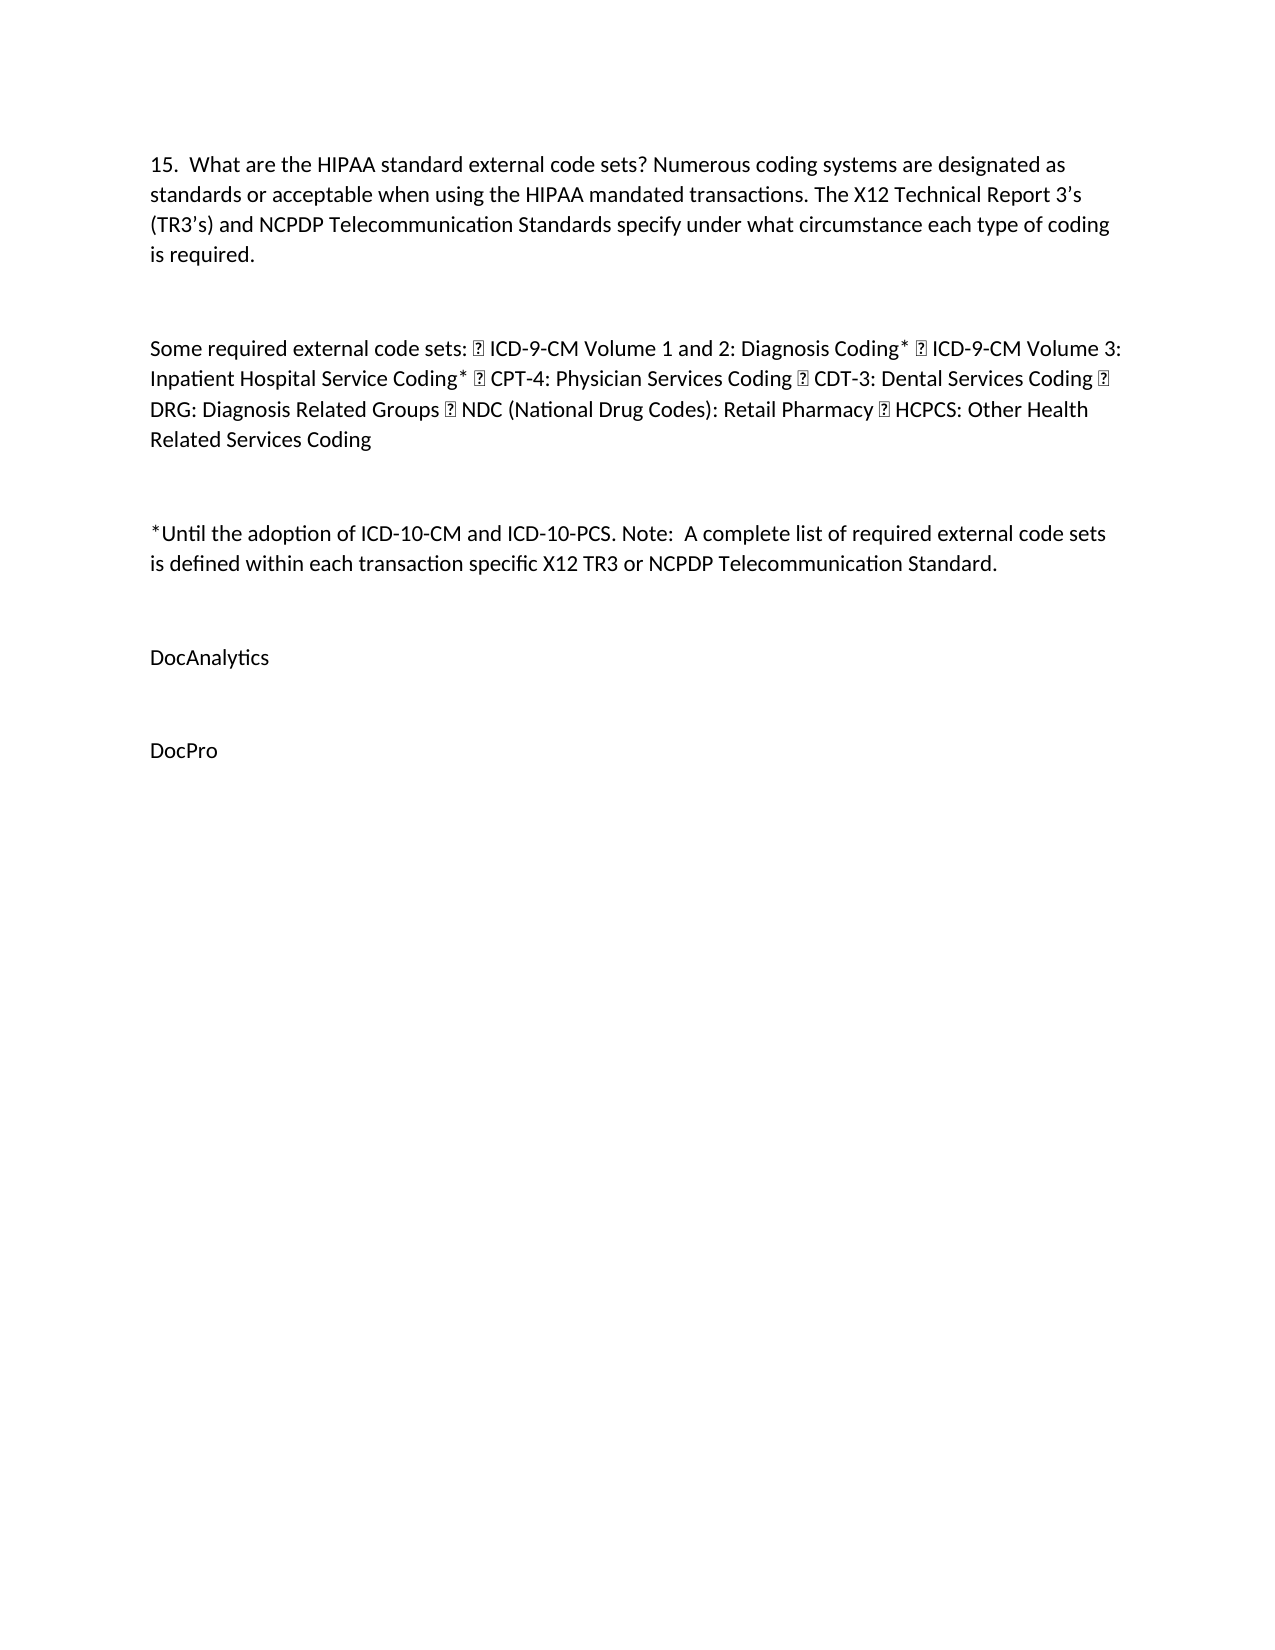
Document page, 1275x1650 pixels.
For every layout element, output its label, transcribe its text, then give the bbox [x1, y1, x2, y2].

text 15. What are the HIPAA standard external code sets? Numerous coding systems are designated as standards or acceptable when using the HIPAA mandated transactions. The X12 Technical Report 3’s (TR3’s) and NCPDP Telecommunication Standards specify under what circumstance each type of coding is required. [150, 150, 1125, 269]
text DocPro [150, 736, 1125, 764]
text *Until the adoption of ICD-10-CM and ICD-10-PCS. Note: A complete list of required external code sets is defined within each transaction specific X12 TR3 or NCPDP Telecommunication Standard. [150, 519, 1125, 577]
text DocAnalytics [150, 643, 1125, 671]
text Some required external code sets:  ICD-9-CM Volume 1 and 2: Diagnosis Coding*  ICD-9-CM Volume 3: Inpatient Hospital Service Coding*  CPT-4: Physician Services Coding  CDT-3: Dental Services Coding  DRG: Diagnosis Related Groups  NDC (National Drug Codes): Retail Pharmacy  HCPCS: Other Health Related Services Coding [150, 334, 1125, 453]
